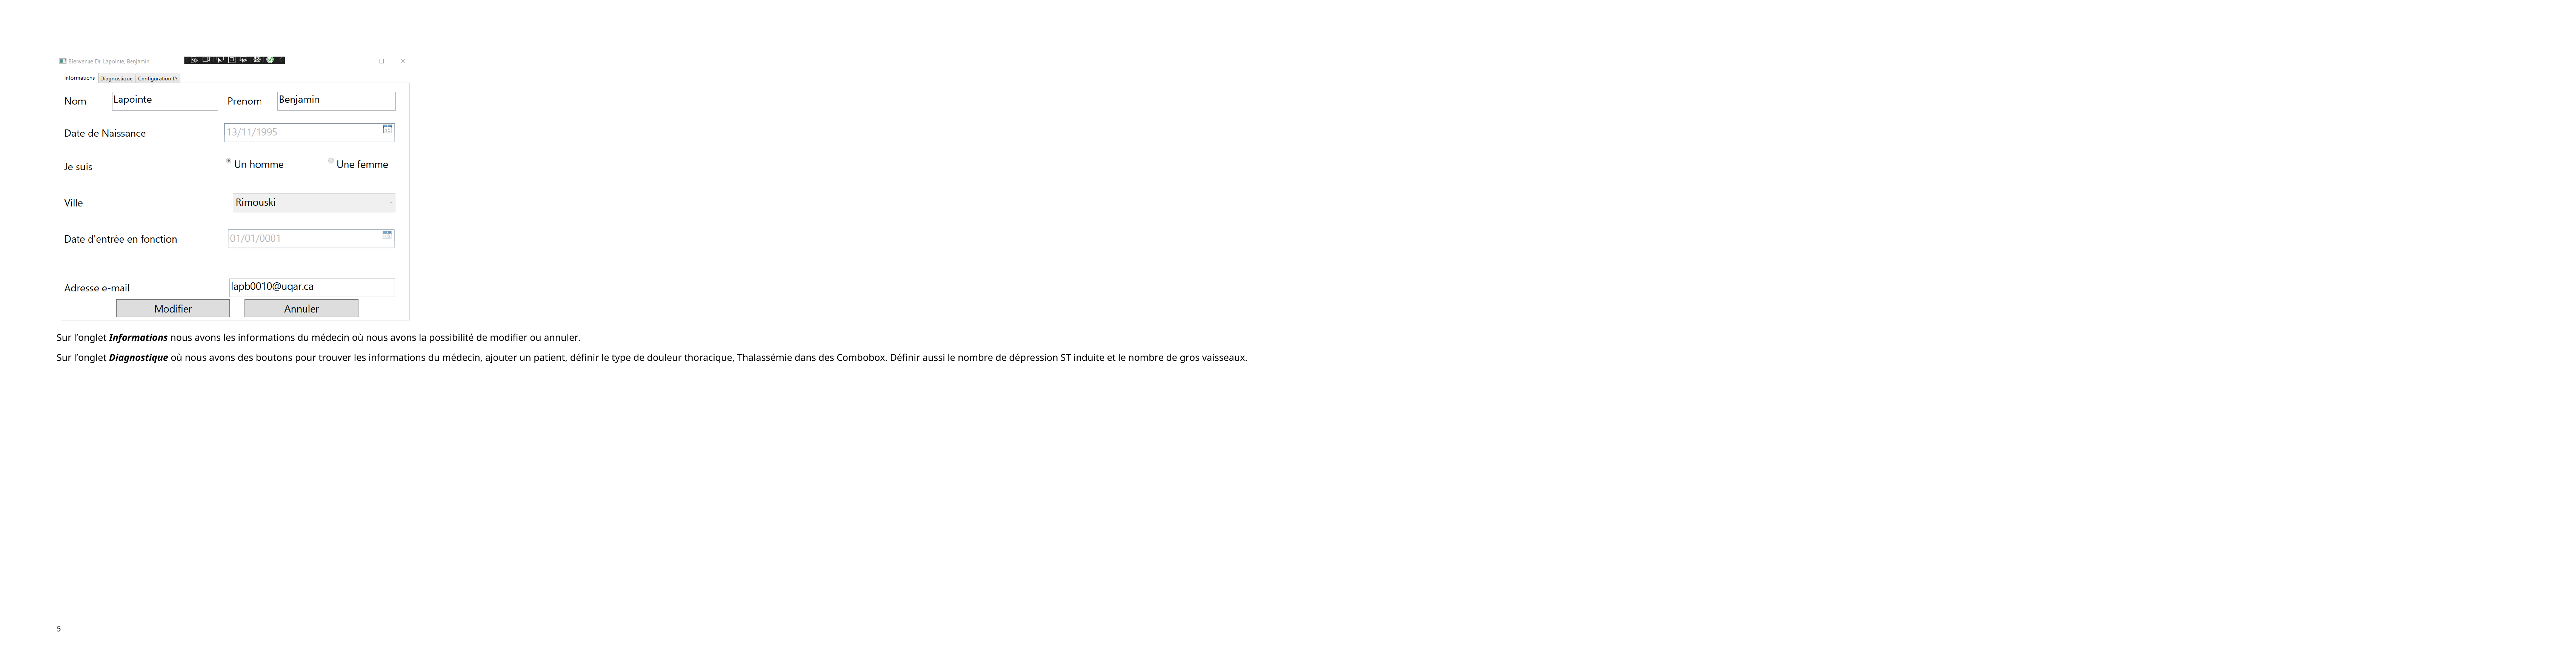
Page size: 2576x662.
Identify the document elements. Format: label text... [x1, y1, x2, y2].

text Sur l’onglet Diagnostique où nous avons des boutons pour trouver les informations du médecin, ajouter un patient, définir le type de douleur thoracique, Thalassémie dans des Combobox. Définir aussi le nombre de dépression ST induite et le nombre de gros vaisseaux. [57, 351, 2519, 364]
picture [57, 57, 412, 324]
text Sur l’onglet Informations nous avons les informations du médecin où nous avons la possibilité de modifier ou annuler. [57, 331, 2519, 344]
